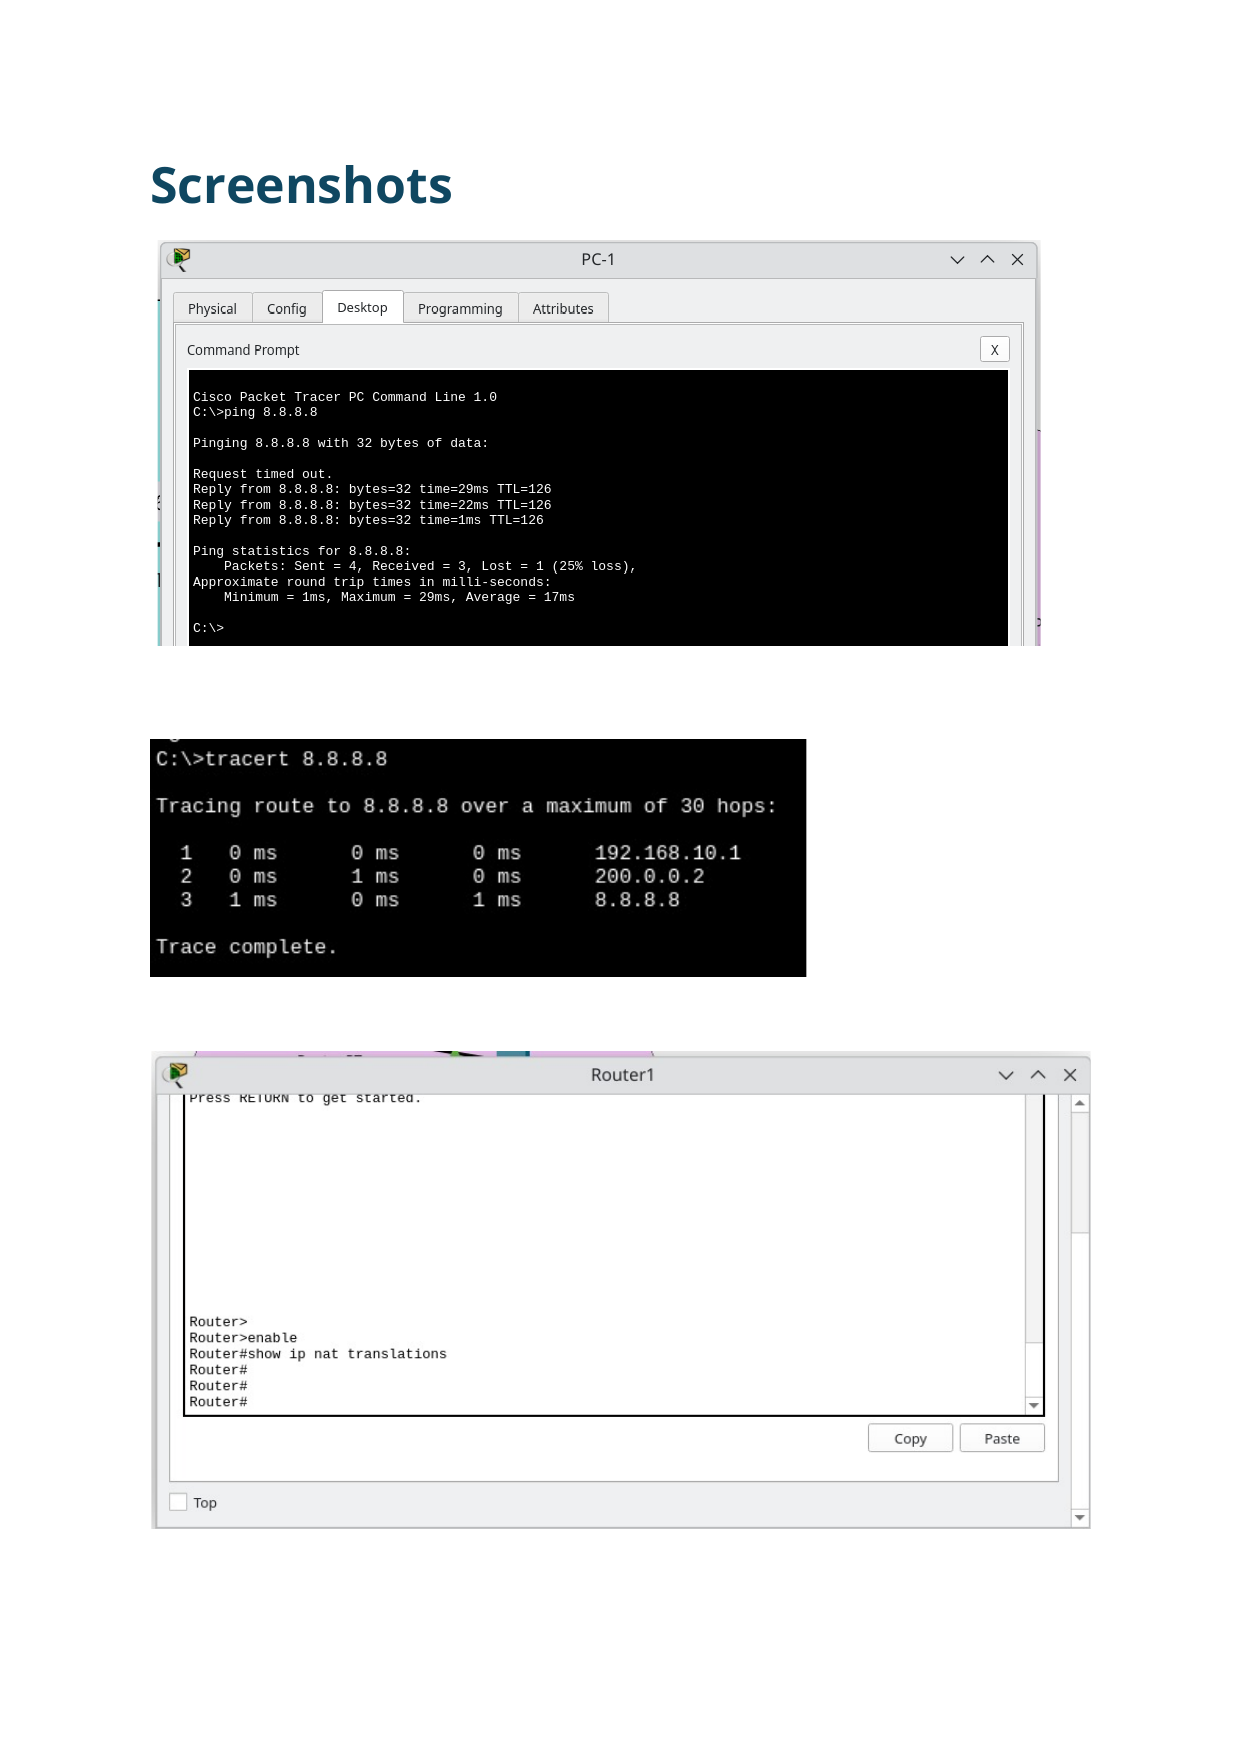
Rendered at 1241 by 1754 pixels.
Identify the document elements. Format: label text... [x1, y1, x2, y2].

picture [150, 739, 807, 977]
picture [157, 240, 1041, 646]
picture [151, 1051, 1091, 1529]
subtitle Screenshots [150, 150, 1090, 218]
